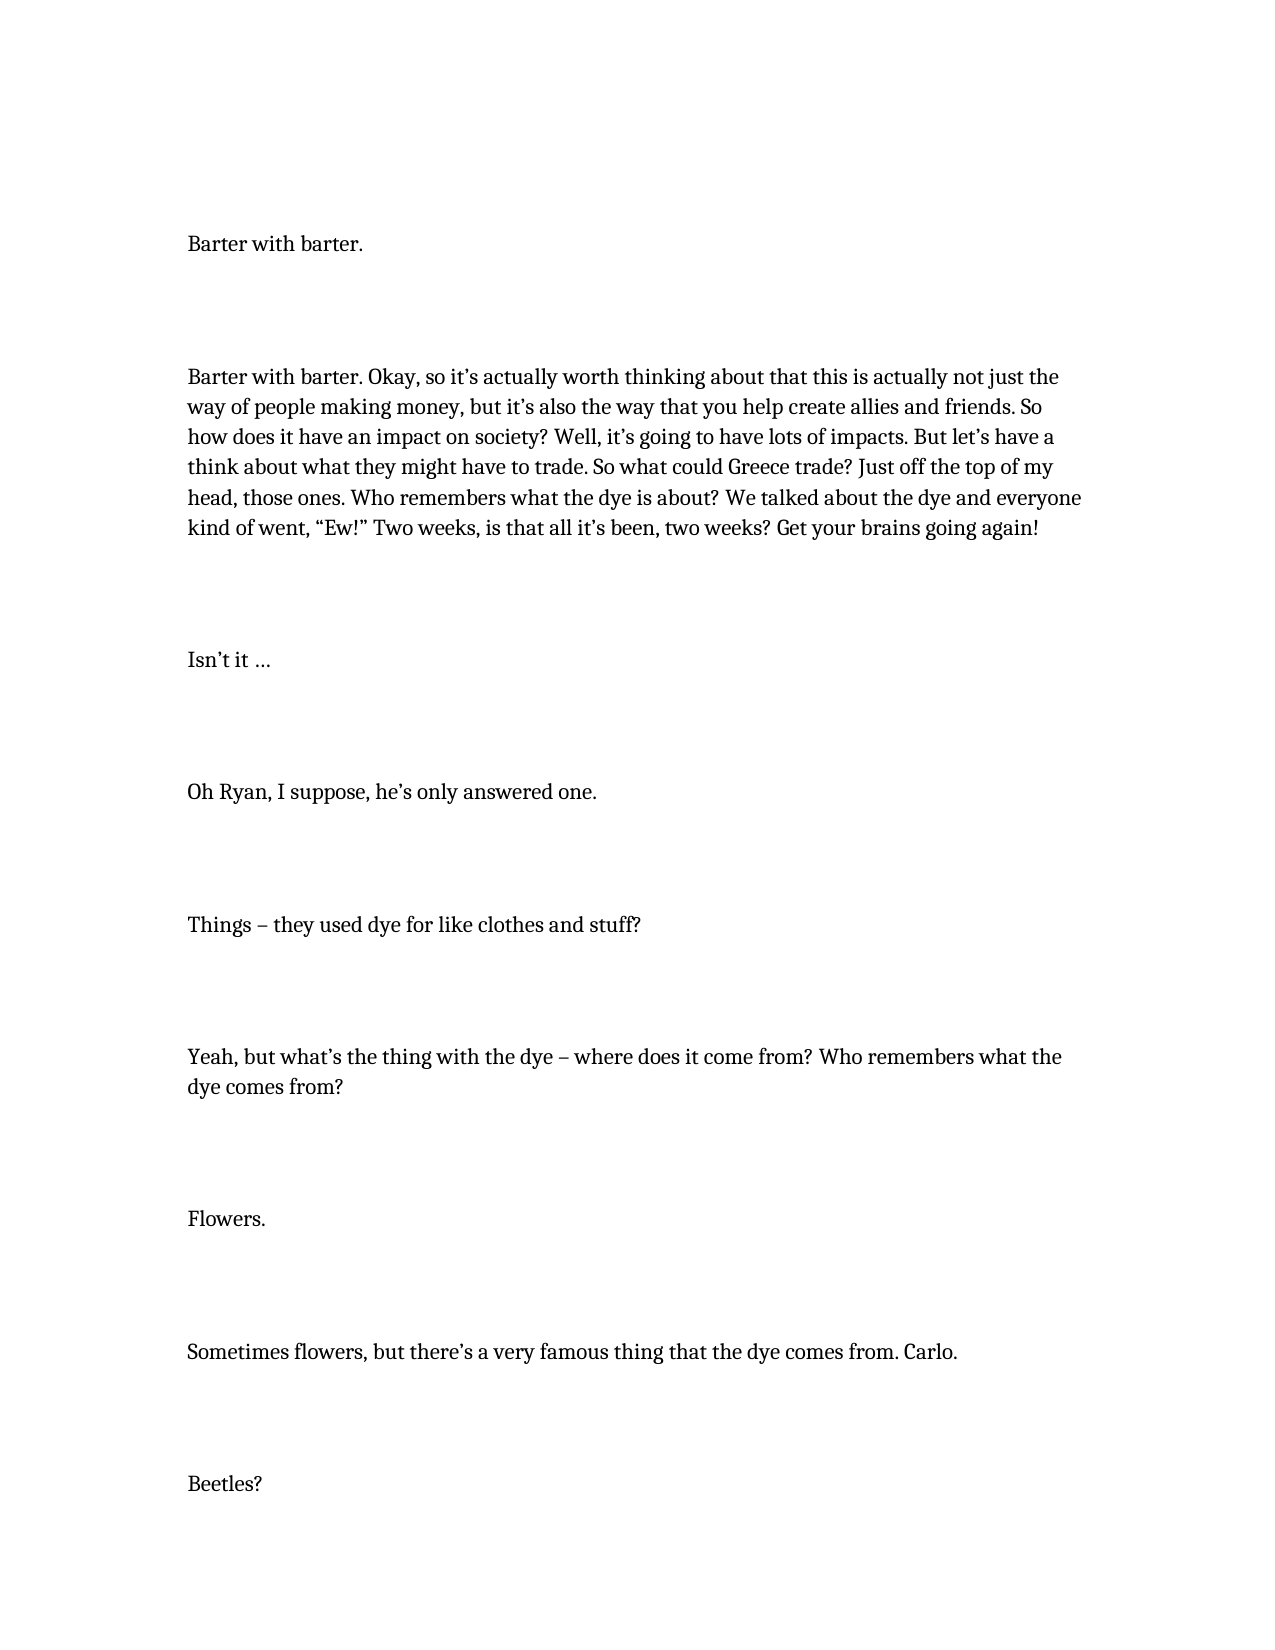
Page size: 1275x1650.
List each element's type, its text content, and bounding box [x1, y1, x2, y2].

text Isn’t it … [187, 647, 1087, 673]
text Beetles? [187, 1471, 1087, 1497]
text Things – they used dye for like clothes and stuff? [187, 911, 1087, 938]
text Flowers. [187, 1206, 1087, 1233]
text Sometimes flowers, but there’s a very famous thing that the dye comes from. Carlo. [187, 1338, 1087, 1365]
text Barter with barter. Okay, so it’s actually worth thinking about that this is actually not just the way of people making money, but it’s also the way that you help create allies and friends. So how does it have an impact on society? Well, it’s going to have lots of impacts. But let’s have a think about what they might have to trade. So what could Greece trade? Just off the top of my head, those ones. Who remembers what the dye is about? We talked about the dye and everyone kind of went, “Ew!” Two weeks, is that all it’s been, two weeks? Get your brains going again! [187, 363, 1087, 541]
text Oh Ryan, I suppose, he’s only answered one. [187, 779, 1087, 806]
text Yeah, but what’s the thing with the dye – where does it come from? Who remembers what the dye comes from? [187, 1044, 1087, 1100]
text Barter with barter. [187, 231, 1087, 258]
